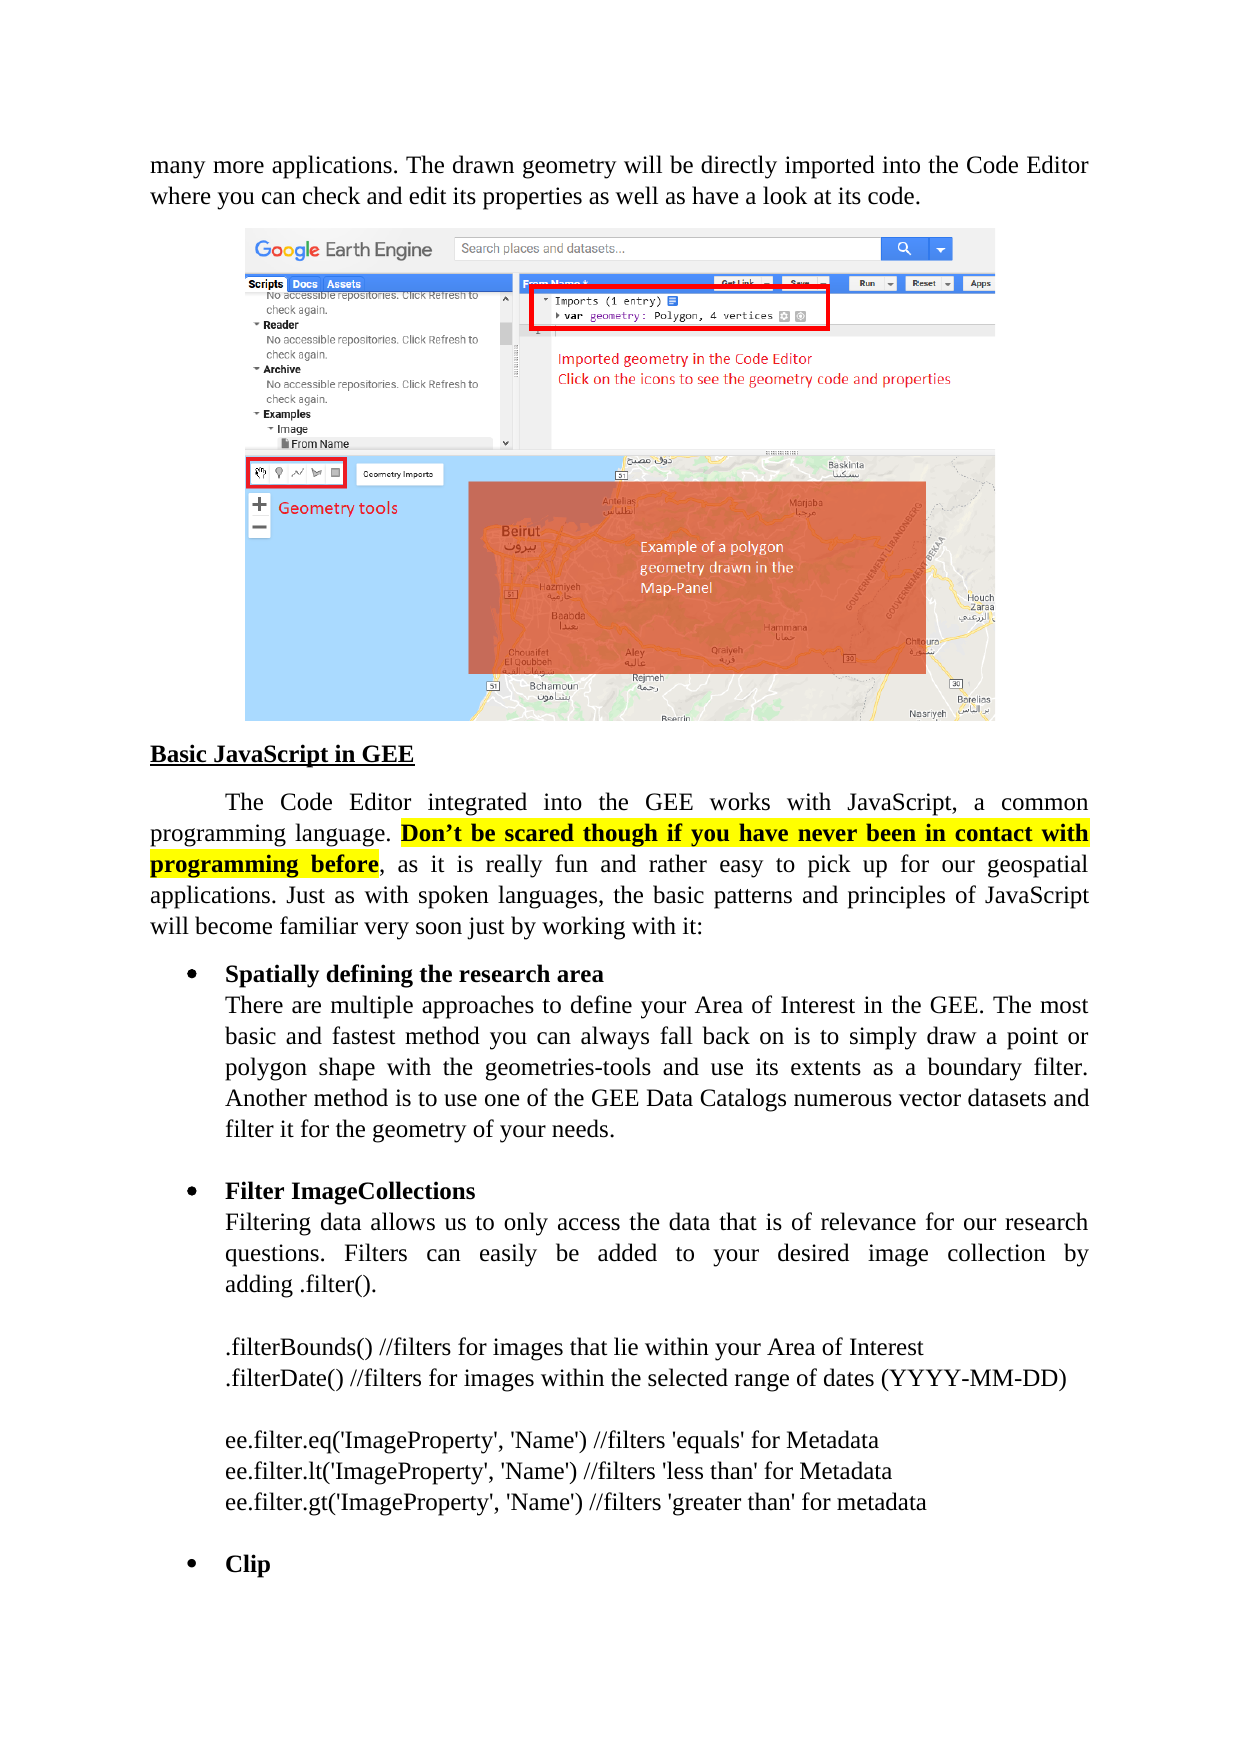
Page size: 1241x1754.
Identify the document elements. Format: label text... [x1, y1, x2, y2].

list Filter ImageCollections [187, 1176, 1090, 1205]
list There are multiple approaches to define your Area of Interest in the GEE. The most basic and fastest method you can always fall back on is to simply draw a point or polygon shape with the geometries-tools and use its extents as a boundary filter. Another method is to use one of the GEE Data Catalogs numerous vector datasets and filter it for the geometry of your needs. [225, 990, 1090, 1143]
list ee.filter.gt('ImageProperty', 'Name') //filters 'greater than' for metadata [150, 1487, 1090, 1516]
list ee.filter.eq('ImageProperty', 'Name') //filters 'equals' for Metadata [150, 1425, 1090, 1453]
text Basic JavaScript in GEE [150, 739, 1090, 768]
list .filterDate() //filters for images within the selected range of dates (YYYY-MM-DD) [150, 1363, 1090, 1391]
list Filtering data allows us to only access the data that is of relevance for our research questions. Filters can easily be added to your desired image collection by adding .filter(). [225, 1207, 1090, 1298]
text The Code Editor integrated into the GEE works with JavaScript, a common programming language. Don’t be scared though if you have never been in contact with programming before, as it is really fun and rather easy to pick up for our geospatial applications. Just as with spoken languages, the basic patterns and principles of JavaScript will become familiar very soon just by working with it: [150, 787, 1090, 940]
list ee.filter.lt('ImageProperty', 'Name') //filters 'less than' for Metadata [150, 1456, 1090, 1484]
list .filterBounds() //filters for images that lie within your Area of Interest [150, 1332, 1090, 1360]
picture [245, 228, 995, 721]
list Spatially defining the research area [187, 959, 1090, 988]
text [150, 150, 1090, 210]
list Clip [187, 1549, 1090, 1578]
